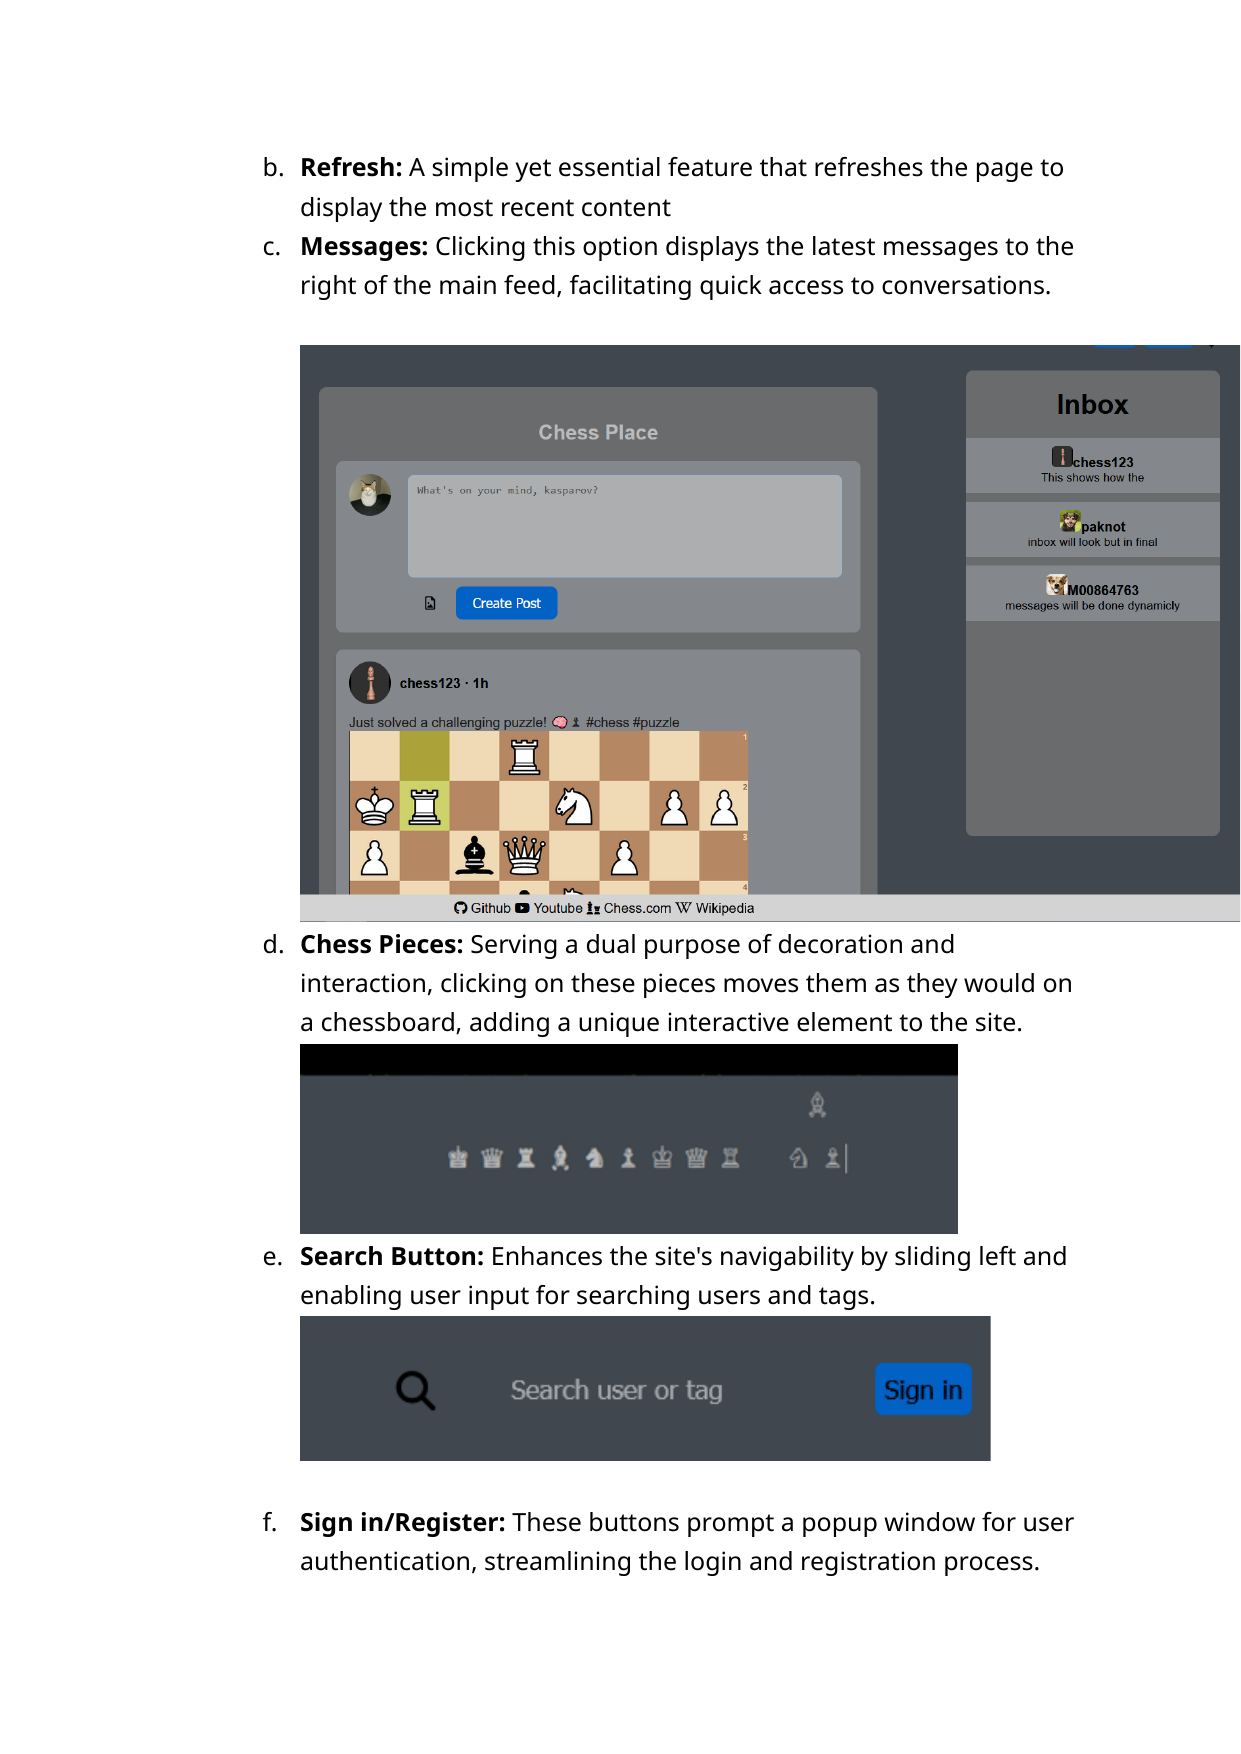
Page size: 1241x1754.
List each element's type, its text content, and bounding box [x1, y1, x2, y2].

picture [300, 1316, 991, 1461]
list Refresh: A simple yet essential feature that refreshes the page to display the most recent content [262, 150, 1090, 223]
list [262, 1505, 1090, 1578]
picture [300, 1044, 958, 1234]
picture [300, 345, 1241, 922]
